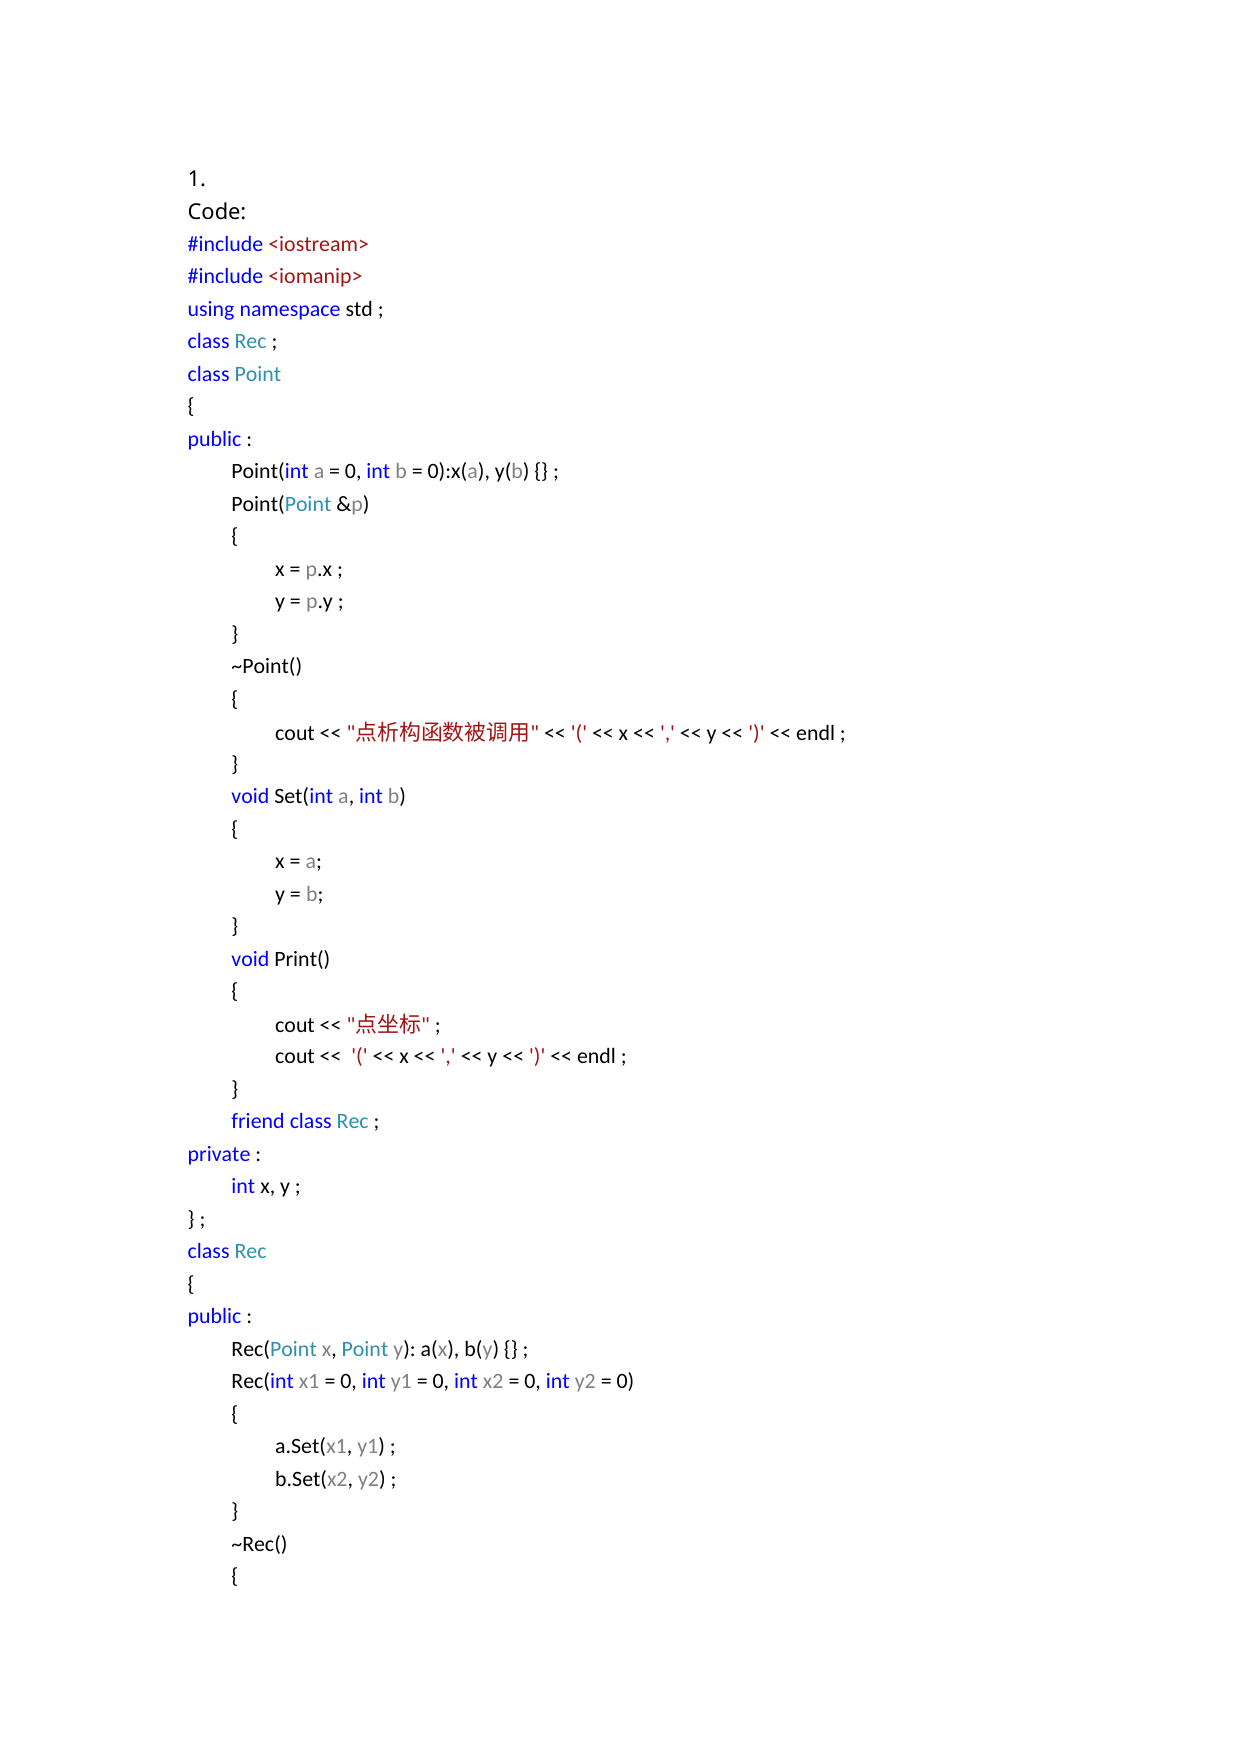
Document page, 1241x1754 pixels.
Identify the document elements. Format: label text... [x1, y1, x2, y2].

text class Rec ; [187, 324, 1053, 357]
text #include <iostream> [187, 227, 1053, 259]
text x = a; [187, 844, 1053, 877]
text } [187, 1494, 1053, 1527]
text void Print() [187, 942, 1053, 974]
text class Rec [187, 1234, 1053, 1267]
text private : [187, 1137, 1053, 1169]
text { [187, 1267, 1053, 1299]
text a.Set(x1, y1) ; [187, 1429, 1053, 1462]
text public : [187, 422, 1053, 454]
text cout << "点析构函数被调用" << '(' << x << ',' << y << ')' << endl ; [187, 714, 1053, 747]
text Rec(Point x, Point y): a(x), b(y) {} ; [187, 1332, 1053, 1364]
text { [187, 812, 1053, 844]
text { [187, 519, 1053, 552]
text { [187, 974, 1053, 1007]
text ~Rec() [187, 1527, 1053, 1559]
text Rec(int x1 = 0, int y1 = 0, int x2 = 0, int y2 = 0) [187, 1364, 1053, 1397]
text friend class Rec ; [187, 1104, 1053, 1137]
text ~Point() [187, 649, 1053, 682]
text } ; [187, 1202, 1053, 1234]
text Code: [187, 194, 1053, 227]
text } [187, 909, 1053, 942]
text x = p.x ; [187, 552, 1053, 584]
text } [187, 747, 1053, 779]
text } [187, 617, 1053, 649]
text cout << "点坐标" ; [187, 1007, 1053, 1039]
text { [187, 1397, 1053, 1429]
text b.Set(x2, y2) ; [187, 1462, 1053, 1494]
text { [187, 682, 1053, 714]
text { [187, 1559, 1053, 1592]
text #include <iomanip> [187, 259, 1053, 292]
text y = p.y ; [187, 584, 1053, 617]
text class Point [187, 357, 1053, 389]
text } [187, 1072, 1053, 1104]
text cout << '(' << x << ',' << y << ')' << endl ; [187, 1039, 1053, 1072]
text int x, y ; [187, 1169, 1053, 1202]
text { [187, 389, 1053, 422]
text void Set(int a, int b) [187, 779, 1053, 812]
text using namespace std ; [187, 292, 1053, 324]
text Point(int a = 0, int b = 0):x(a), y(b) {} ; [187, 454, 1053, 487]
text 1. [187, 162, 1053, 194]
text y = b; [187, 877, 1053, 909]
text public : [187, 1299, 1053, 1332]
text Point(Point &p) [187, 487, 1053, 519]
